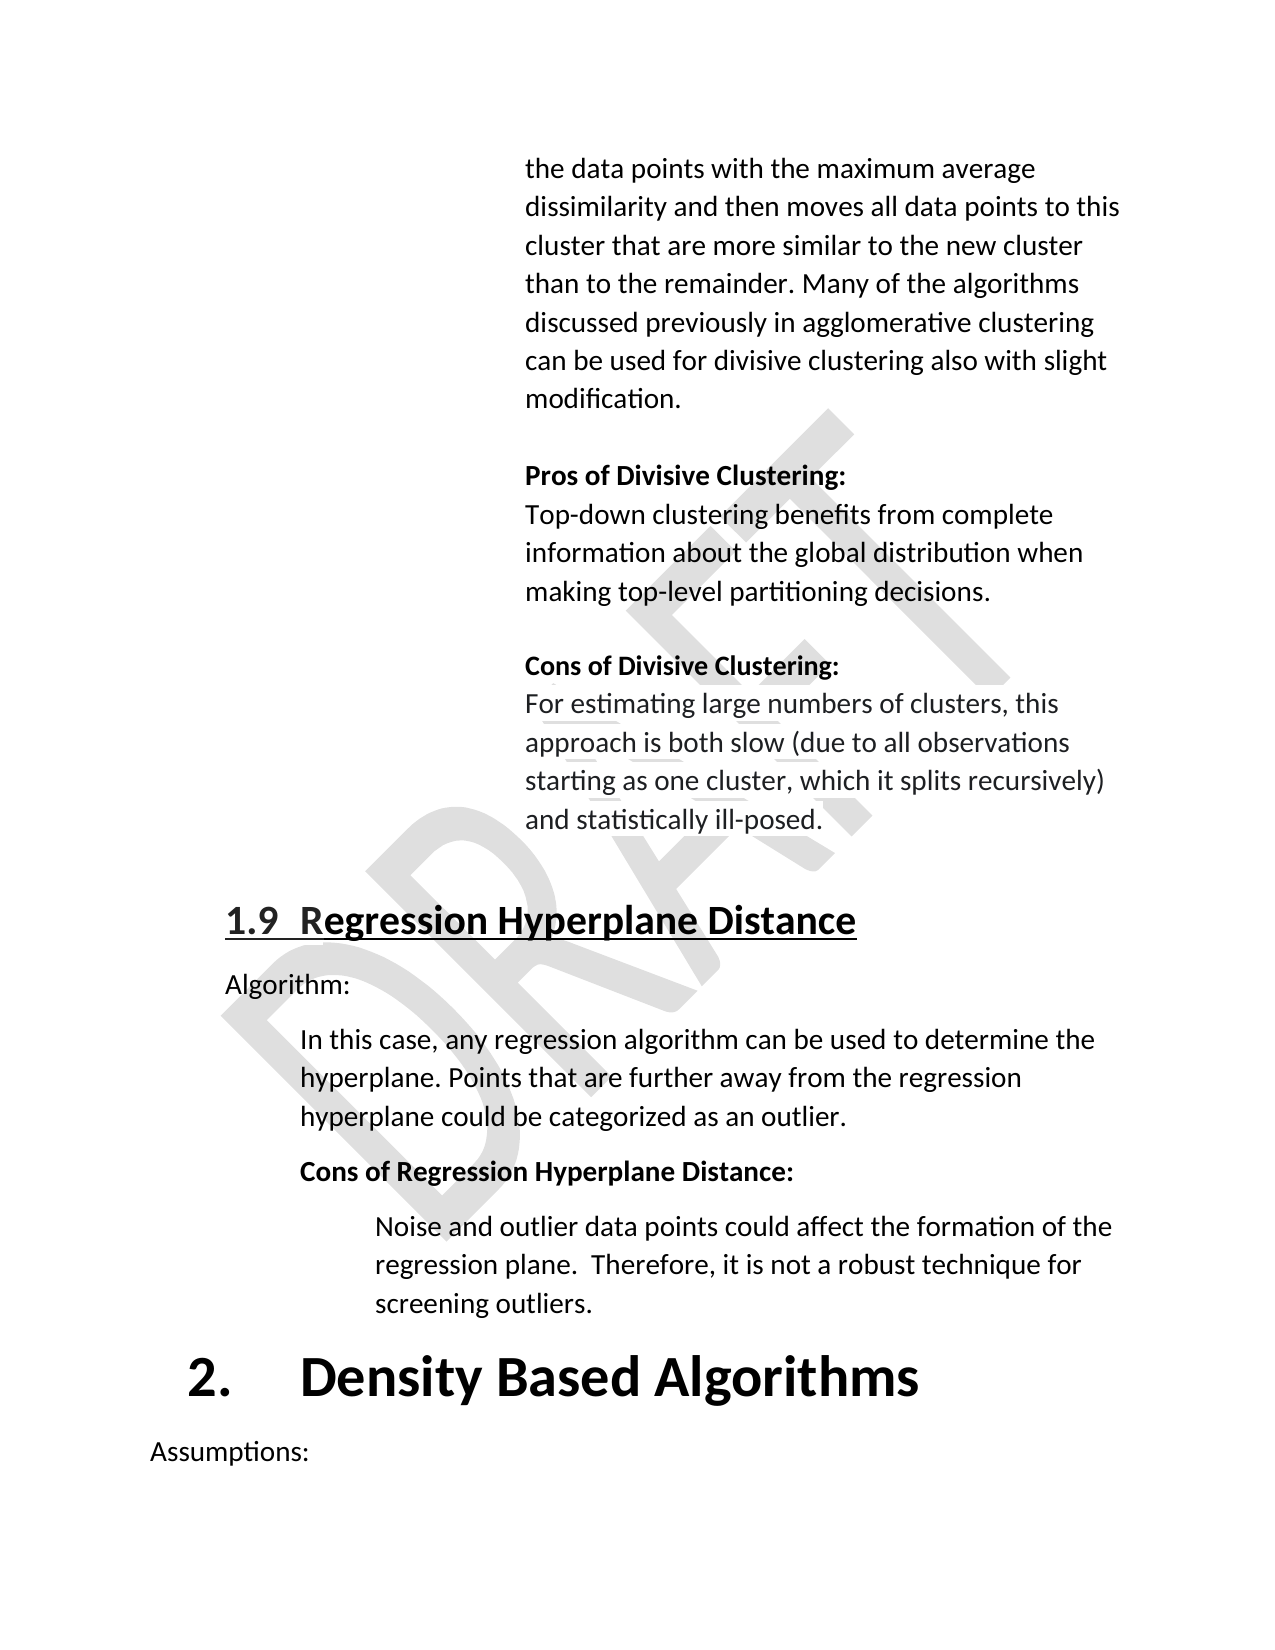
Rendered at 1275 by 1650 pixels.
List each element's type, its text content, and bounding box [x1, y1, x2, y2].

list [525, 150, 1125, 416]
text Algorithm: [150, 966, 1125, 1001]
text In this case, any regression algorithm can be used to determine the hyperplane. Points that are further away from the regression hyperplane could be categorized as an outlier. [300, 1021, 1125, 1133]
list Pros of Divisive Clustering: [525, 457, 1125, 493]
text Cons of Regression Hyperplane Distance: [300, 1153, 1125, 1188]
text Assumptions: [150, 1433, 1125, 1469]
text 1.9 Regression Hyperplane Distance [323, 894, 1125, 945]
text Noise and outlier data points could affect the formation of the regression plane. Therefore, it is not a robust technique for screening outliers. [375, 1208, 1125, 1321]
list Cons of Divisive Clustering: [525, 648, 1125, 683]
list Top-down clustering benefits from complete information about the global distribution when making top-level partitioning decisions. [525, 496, 1125, 608]
list Density Based Algorithms [187, 1340, 1125, 1411]
list For estimating large numbers of clusters, this approach is both slow (due to all observations starting as one cluster, which it splits recursively) and statistically ill-posed. [525, 685, 1125, 836]
